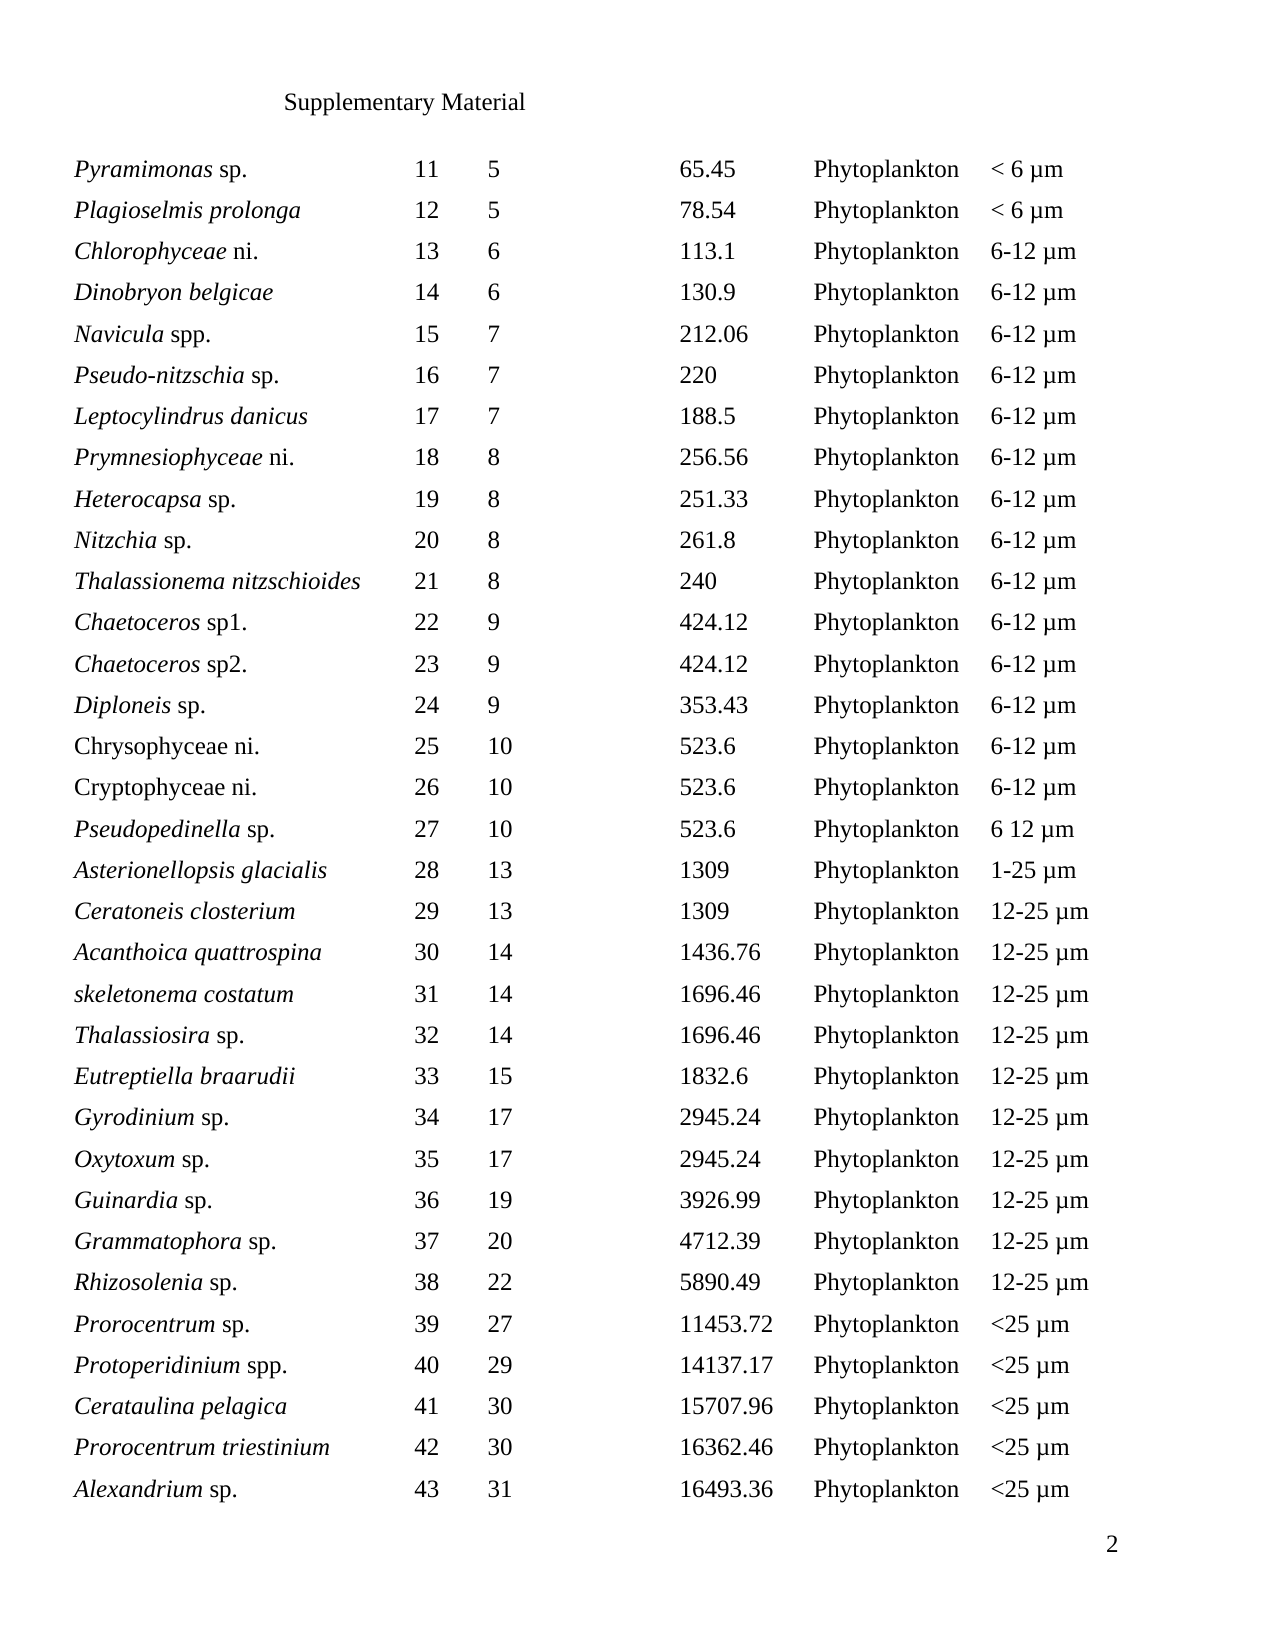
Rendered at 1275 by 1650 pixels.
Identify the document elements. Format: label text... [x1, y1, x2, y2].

table_cell 8 [480, 513, 672, 554]
table_cell Asterionellopsis glacialis [67, 843, 407, 884]
table_cell 12-25 µm [983, 966, 1132, 1007]
table_cell Plagioselmis prolonga [67, 183, 407, 224]
table_cell 424.12 [672, 595, 806, 636]
table_cell Chaetoceros sp1. [67, 595, 407, 636]
table_cell Phytoplankton [806, 183, 983, 224]
table_cell Phytoplankton [806, 1049, 983, 1090]
table_cell 29 [480, 1338, 672, 1379]
table_cell 14 [480, 966, 672, 1007]
table_cell Phytoplankton [806, 1338, 983, 1379]
table_cell Phytoplankton [806, 966, 983, 1007]
table_cell 220 [672, 348, 806, 389]
table_cell Phytoplankton [806, 678, 983, 719]
table_cell 43 [407, 1461, 480, 1502]
table_cell < 6 µm [983, 141, 1132, 182]
table_cell 11453.72 [672, 1296, 806, 1337]
table_cell <25 µm [983, 1461, 1132, 1502]
table_cell 6 [480, 224, 672, 265]
table_cell Prorocentrum sp. [67, 1296, 407, 1337]
table_cell 14 [480, 925, 672, 966]
table_cell Phytoplankton [806, 306, 983, 347]
table_cell 12 [407, 183, 480, 224]
table_cell Heterocapsa sp. [67, 471, 407, 512]
table_cell 6 [480, 265, 672, 306]
table_cell 40 [407, 1338, 480, 1379]
table_cell 353.43 [672, 678, 806, 719]
table_cell 10 [480, 801, 672, 842]
table_cell 6-12 µm [983, 678, 1132, 719]
table_cell 14 [407, 265, 480, 306]
table_cell Phytoplankton [806, 1420, 983, 1461]
table_cell Phytoplankton [806, 884, 983, 925]
table_cell 14137.17 [672, 1338, 806, 1379]
table_cell 14 [480, 1008, 672, 1049]
table_cell Phytoplankton [806, 1008, 983, 1049]
table_cell 6-12 µm [983, 595, 1132, 636]
table_cell 26 [407, 760, 480, 801]
table_cell 29 [407, 884, 480, 925]
table_cell 1832.6 [672, 1049, 806, 1090]
table_cell 27 [407, 801, 480, 842]
table_cell <25 µm [983, 1379, 1132, 1420]
table_cell Pyramimonas sp. [67, 141, 407, 182]
table_cell Phytoplankton [806, 801, 983, 842]
table_cell Phytoplankton [806, 760, 983, 801]
table_cell 39 [407, 1296, 480, 1337]
table_cell 15 [480, 1049, 672, 1090]
table_cell 5 [480, 141, 672, 182]
table_cell 5890.49 [672, 1255, 806, 1296]
table_cell Ceratoneis closterium [67, 884, 407, 925]
table_cell 31 [407, 966, 480, 1007]
table_cell 6-12 µm [983, 224, 1132, 265]
table_cell 11 [407, 141, 480, 182]
table_cell 212.06 [672, 306, 806, 347]
table_cell 2945.24 [672, 1131, 806, 1172]
table_cell 10 [480, 760, 672, 801]
table_cell <25 µm [983, 1338, 1132, 1379]
table_cell Prymnesiophyceae ni. [67, 430, 407, 471]
table_cell 12-25 µm [983, 1131, 1132, 1172]
table_cell 17 [407, 389, 480, 430]
table_cell 6-12 µm [983, 719, 1132, 760]
table_cell Guinardia sp. [67, 1173, 407, 1214]
table_cell 188.5 [672, 389, 806, 430]
table_cell Phytoplankton [806, 925, 983, 966]
table_cell Prorocentrum triestinium [67, 1420, 407, 1461]
table_cell Eutreptiella braarudii [67, 1049, 407, 1090]
table_cell 30 [407, 925, 480, 966]
table_cell 113.1 [672, 224, 806, 265]
table_cell 17 [480, 1090, 672, 1131]
table_cell 6-12 µm [983, 513, 1132, 554]
table_cell 261.8 [672, 513, 806, 554]
table_cell 1436.76 [672, 925, 806, 966]
table_cell 130.9 [672, 265, 806, 306]
table_cell Alexandrium sp. [67, 1461, 407, 1502]
table_cell 6-12 µm [983, 554, 1132, 595]
table_cell 1696.46 [672, 966, 806, 1007]
table_cell 12-25 µm [983, 1090, 1132, 1131]
table_cell 6-12 µm [983, 306, 1132, 347]
table_cell 424.12 [672, 636, 806, 677]
table_cell 6-12 µm [983, 265, 1132, 306]
table_cell Gyrodinium sp. [67, 1090, 407, 1131]
table_cell < 6 µm [983, 183, 1132, 224]
table_cell 10 [480, 719, 672, 760]
table_cell 8 [480, 430, 672, 471]
table_cell Chrysophyceae ni. [67, 719, 407, 760]
table_cell 256.56 [672, 430, 806, 471]
table_cell Acanthoica quattrospina [67, 925, 407, 966]
table_cell Diploneis sp. [67, 678, 407, 719]
table_cell 16493.36 [672, 1461, 806, 1502]
table_cell 6-12 µm [983, 430, 1132, 471]
table_cell 18 [407, 430, 480, 471]
table_cell 13 [407, 224, 480, 265]
table_cell 20 [480, 1214, 672, 1255]
table_cell 23 [407, 636, 480, 677]
table_cell Navicula spp. [67, 306, 407, 347]
table_cell 523.6 [672, 719, 806, 760]
table_cell 4712.39 [672, 1214, 806, 1255]
table_cell 22 [480, 1255, 672, 1296]
table_cell 12-25 µm [983, 1008, 1132, 1049]
table_cell 6-12 µm [983, 760, 1132, 801]
table_cell Phytoplankton [806, 636, 983, 677]
table_cell 6-12 µm [983, 389, 1132, 430]
table_cell Phytoplankton [806, 348, 983, 389]
table_cell 5 [480, 183, 672, 224]
table_cell Protoperidinium spp. [67, 1338, 407, 1379]
table_cell 21 [407, 554, 480, 595]
table_cell 42 [407, 1420, 480, 1461]
table_cell 1-25 µm [983, 843, 1132, 884]
table_cell Pseudo-nitzschia sp. [67, 348, 407, 389]
table_cell 35 [407, 1131, 480, 1172]
table_cell Phytoplankton [806, 1379, 983, 1420]
table_cell Phytoplankton [806, 471, 983, 512]
table_cell Rhizosolenia sp. [67, 1255, 407, 1296]
table_cell Phytoplankton [806, 265, 983, 306]
table_cell 12-25 µm [983, 925, 1132, 966]
table_cell Phytoplankton [806, 1296, 983, 1337]
table_cell Phytoplankton [806, 1461, 983, 1502]
table_cell 22 [407, 595, 480, 636]
table_cell 36 [407, 1173, 480, 1214]
table_cell 8 [480, 554, 672, 595]
table_cell Phytoplankton [806, 224, 983, 265]
table_cell 78.54 [672, 183, 806, 224]
table_cell 20 [407, 513, 480, 554]
table_cell Nitzchia sp. [67, 513, 407, 554]
table_cell Phytoplankton [806, 719, 983, 760]
table_cell 523.6 [672, 801, 806, 842]
table_cell 12-25 µm [983, 1049, 1132, 1090]
table_cell Phytoplankton [806, 1131, 983, 1172]
table_cell 19 [480, 1173, 672, 1214]
table_cell Phytoplankton [806, 595, 983, 636]
table_cell Pseudopedinella sp. [67, 801, 407, 842]
table_cell 9 [480, 595, 672, 636]
table_cell 8 [480, 471, 672, 512]
table_cell Dinobryon belgicae [67, 265, 407, 306]
table_cell 6 12 µm [983, 801, 1132, 842]
table_cell Chlorophyceae ni. [67, 224, 407, 265]
table_cell 41 [407, 1379, 480, 1420]
table_cell 7 [480, 348, 672, 389]
table_cell <25 µm [983, 1420, 1132, 1461]
table_cell Phytoplankton [806, 389, 983, 430]
table_cell 12-25 µm [983, 1173, 1132, 1214]
table_cell 1309 [672, 884, 806, 925]
table_cell 6-12 µm [983, 348, 1132, 389]
table_cell 25 [407, 719, 480, 760]
table_cell 28 [407, 843, 480, 884]
table_cell 251.33 [672, 471, 806, 512]
table_cell Thalassiosira sp. [67, 1008, 407, 1049]
table_cell 33 [407, 1049, 480, 1090]
table_cell 13 [480, 843, 672, 884]
table_cell Phytoplankton [806, 1214, 983, 1255]
table_cell Phytoplankton [806, 843, 983, 884]
table_cell 2945.24 [672, 1090, 806, 1131]
table_cell 65.45 [672, 141, 806, 182]
table_cell Phytoplankton [806, 513, 983, 554]
table_cell Cerataulina pelagica [67, 1379, 407, 1420]
table_cell Phytoplankton [806, 430, 983, 471]
table_cell 15 [407, 306, 480, 347]
table_cell 9 [480, 678, 672, 719]
table_cell Phytoplankton [806, 141, 983, 182]
table_cell 16 [407, 348, 480, 389]
table_cell 9 [480, 636, 672, 677]
table_cell 523.6 [672, 760, 806, 801]
table_cell 17 [480, 1131, 672, 1172]
table_cell 31 [480, 1461, 672, 1502]
table_cell 37 [407, 1214, 480, 1255]
table_cell Phytoplankton [806, 1173, 983, 1214]
table_cell 1309 [672, 843, 806, 884]
table_cell 7 [480, 389, 672, 430]
table_cell 15707.96 [672, 1379, 806, 1420]
table_cell 30 [480, 1420, 672, 1461]
table_cell Phytoplankton [806, 1090, 983, 1131]
table_cell 32 [407, 1008, 480, 1049]
table_cell Phytoplankton [806, 554, 983, 595]
table_cell 24 [407, 678, 480, 719]
table_cell 38 [407, 1255, 480, 1296]
table_cell Oxytoxum sp. [67, 1131, 407, 1172]
table_cell 1696.46 [672, 1008, 806, 1049]
table_cell 12-25 µm [983, 884, 1132, 925]
table_cell Cryptophyceae ni. [67, 760, 407, 801]
table_cell 34 [407, 1090, 480, 1131]
table_cell Chaetoceros sp2. [67, 636, 407, 677]
table_cell 16362.46 [672, 1420, 806, 1461]
table_cell 240 [672, 554, 806, 595]
table_cell Leptocylindrus danicus [67, 389, 407, 430]
table_cell 3926.99 [672, 1173, 806, 1214]
table_cell Phytoplankton [806, 1255, 983, 1296]
table_cell 6-12 µm [983, 636, 1132, 677]
table_cell skeletonema costatum [67, 966, 407, 1007]
table_cell 12-25 µm [983, 1255, 1132, 1296]
table_cell Grammatophora sp. [67, 1214, 407, 1255]
table_cell 30 [480, 1379, 672, 1420]
table_cell 12-25 µm [983, 1214, 1132, 1255]
table_cell Thalassionema nitzschioides [67, 554, 407, 595]
table_cell 7 [480, 306, 672, 347]
table_cell 19 [407, 471, 480, 512]
table_cell 13 [480, 884, 672, 925]
table_cell 27 [480, 1296, 672, 1337]
table_cell 6-12 µm [983, 471, 1132, 512]
table_cell <25 µm [983, 1296, 1132, 1337]
